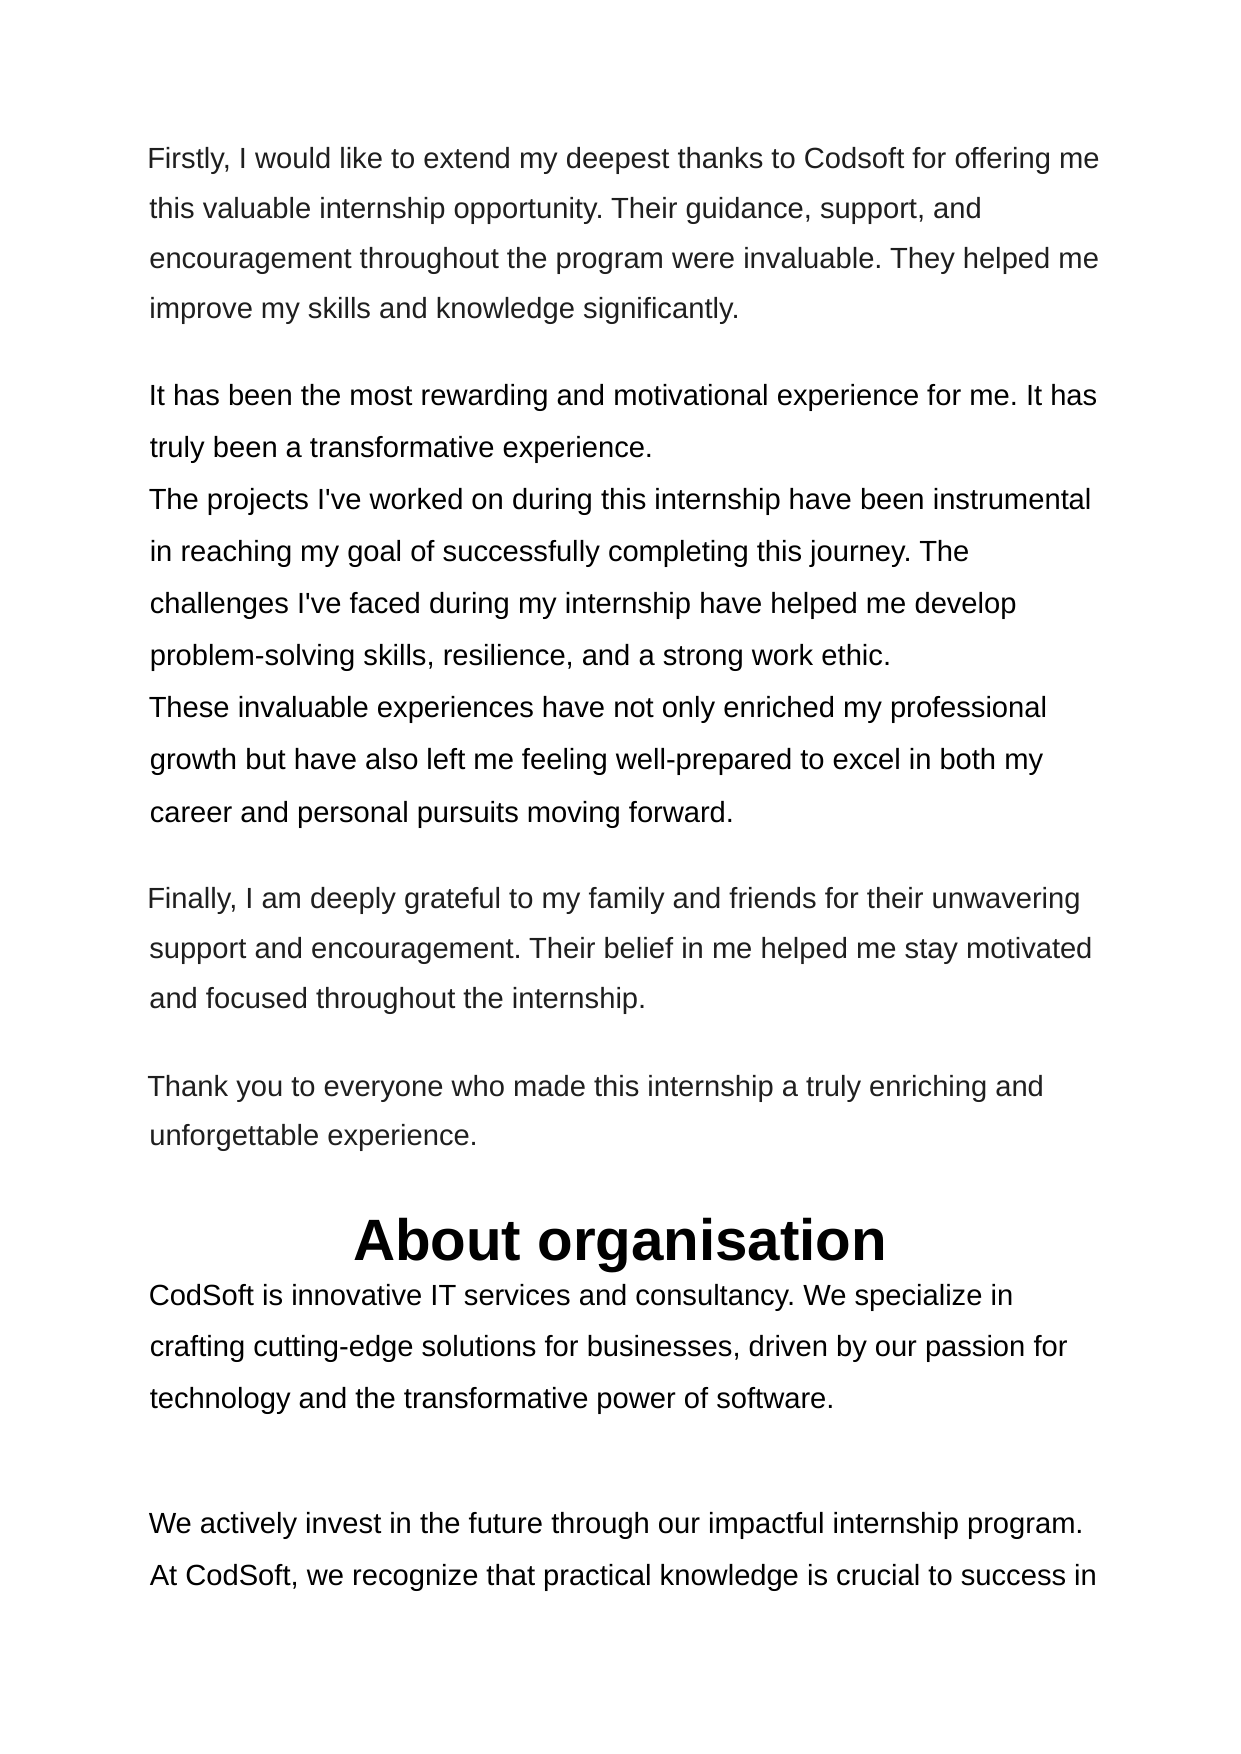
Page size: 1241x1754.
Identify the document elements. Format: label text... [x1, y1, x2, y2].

text The projects I've worked on during this internship have been instrumental in reaching my goal of successfully completing this journey. The challenges I've faced during my internship have helped me develop problem-solving skills, resilience, and a strong work ethic. [148, 482, 1114, 672]
text These invaluable experiences have not only enriched my professional growth but have also left me feeling well-prepared to excel in both my career and personal pursuits moving forward. [148, 690, 1114, 828]
text CodSoft is innovative IT services and consultancy. We specialize in crafting cutting-edge solutions for businesses, driven by our passion for technology and the transformative power of software. [148, 1278, 1114, 1416]
text It has been the most rewarding and motivational experience for me. It has truly been a transformative experience. [148, 378, 1114, 464]
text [148, 1506, 1114, 1591]
text Thank you to everyone who made this internship a truly enriching and unforgettable experience. [147, 1068, 1103, 1152]
text Finally, I am deeply grateful to my family and friends for their unwavering support and encouragement. Their belief in me helped me stay motivated and focused throughout the internship. [147, 882, 1103, 1015]
subtitle About organisation [147, 1206, 1093, 1273]
text Firstly, I would like to extend my deepest thanks to Codsoft for offering me this valuable internship opportunity. Their guidance, support, and encouragement throughout the program were invaluable. They helped me improve my skills and knowledge significantly. [147, 141, 1103, 324]
